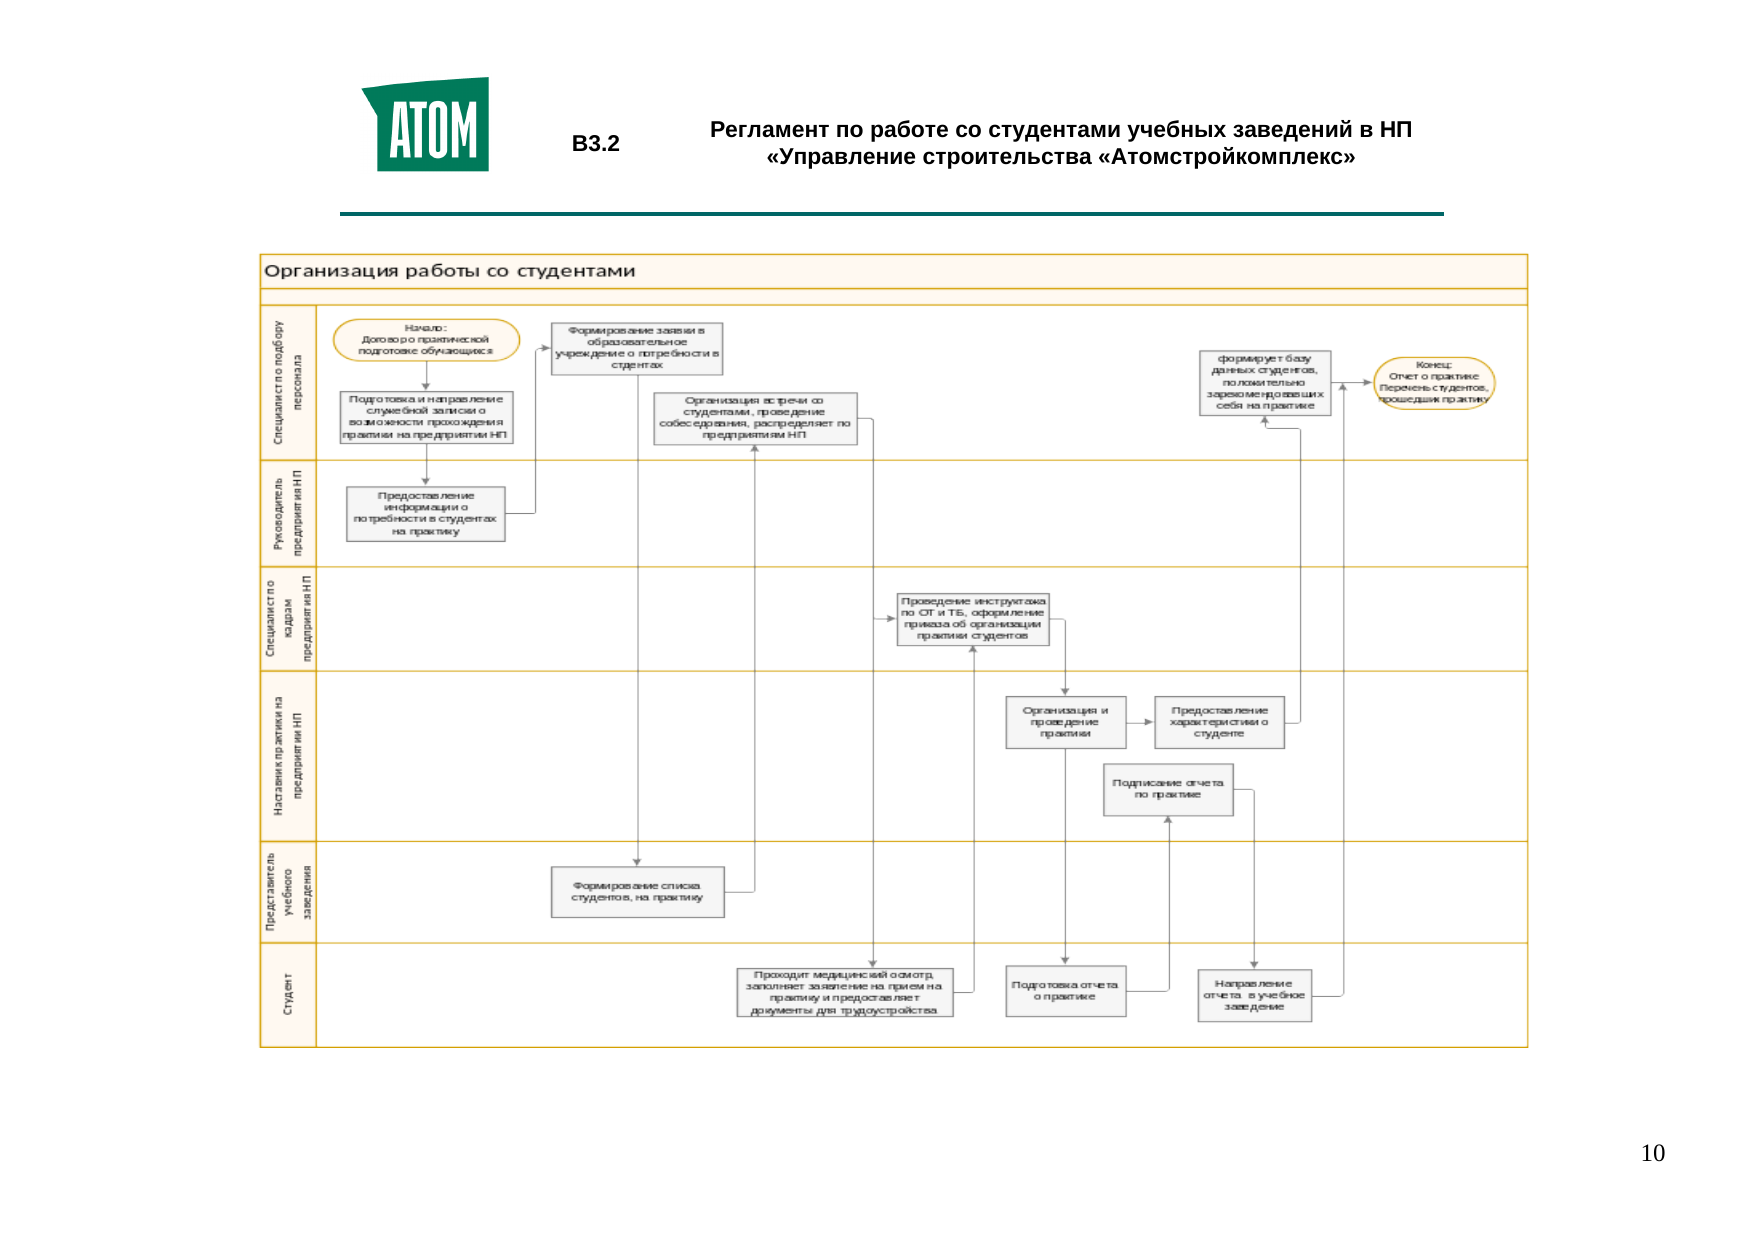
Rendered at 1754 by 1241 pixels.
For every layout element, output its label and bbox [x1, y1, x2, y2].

picture [360, 73, 492, 174]
